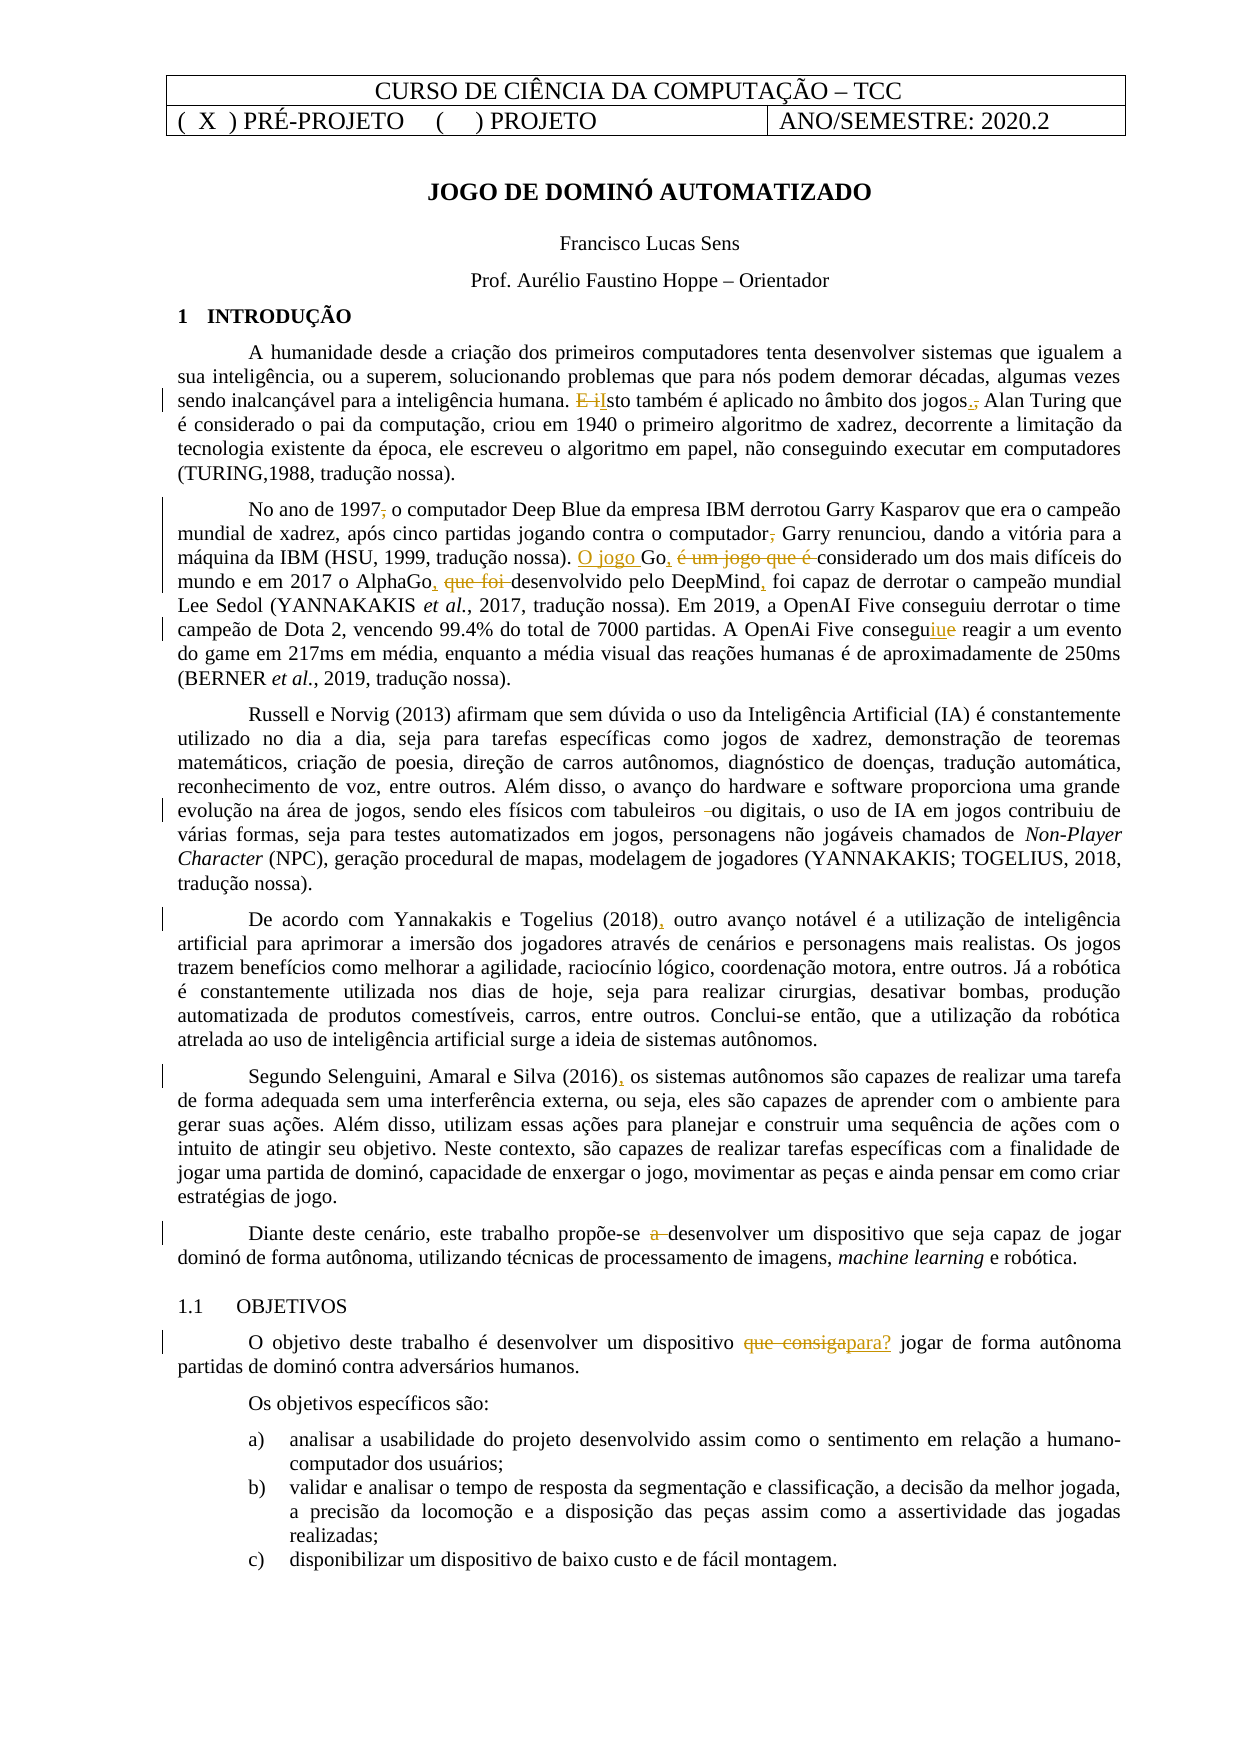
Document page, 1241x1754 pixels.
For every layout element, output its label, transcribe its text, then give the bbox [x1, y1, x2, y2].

text Diante deste cenário, este trabalho propõe-se desenvolver um dispositivo que seja capaz de jogar dominó de forma autônoma, utilizando técnicas de processamento de imagens, machine learning e robótica. [177, 1221, 1122, 1269]
text No ano de 1997 o computador Deep Blue da empresa IBM derrotou Garry Kasparov que era o campeão mundial de xadrez, após cinco partidas jogando contra o computador Garry renunciou, dando a vitória para a máquina da IBM (HSU, 1999, tradução nossa). Go considerado um dos mais difíceis do mundo e em 2017 o AlphaGo desenvolvido pelo DeepMind foi capaz de derrotar o campeão mundial Lee Sedol (YANNAKAKIS et al., 2017, tradução nossa). Em 2019, a OpenAI Five conseguiu derrotar o time campeão de Dota 2, vencendo 99.4% do total de 7000 partidas. A OpenAi Five consegu reagir a um evento do game em 217ms em média, enquanto a média visual das reações humanas é de aproximadamente de 250ms (BERNER et al., 2019, tradução nossa). [177, 497, 1122, 689]
text O objetivo deste trabalho é desenvolver um dispositivo jogar de forma autônoma partidas de dominó contra adversários humanos. [177, 1330, 1122, 1378]
text Os objetivos específicos são: [177, 1391, 1122, 1414]
text Prof. Aurélio Faustino Hoppe – Orientador [177, 267, 1122, 292]
text JOGO DE DOMINÓ AUTOMATIZADO [177, 177, 1122, 206]
subtitle Introdução [177, 304, 1122, 328]
text Segundo Selenguini, Amaral e Silva (2016) os sistemas autônomos são capazes de realizar uma tarefa de forma adequada sem uma interferência externa, ou seja, eles são capazes de aprender com o ambiente para gerar suas ações. Além disso, utilizam essas ações para planejar e construir uma sequência de ações com o intuito de atingir seu objetivo. Neste contexto, são capazes de realizar tarefas específicas com a finalidade de jogar uma partida de dominó, capacidade de enxergar o jogo, movimentar as peças e ainda pensar em como criar estratégias de jogo. [177, 1064, 1122, 1208]
text Francisco Lucas Sens [177, 231, 1122, 255]
subtitle OBJETIVOS [177, 1294, 1122, 1318]
text validar e analisar o tempo de resposta da segmentação e classificação, a decisão da melhor jogada, a precisão da locomoção e a disposição das peças assim como a assertividade das jogadas realizadas; [248, 1475, 1122, 1547]
text analisar a usabilidade do projeto desenvolvido assim como o sentimento em relação a humano-computador dos usuários; [248, 1427, 1122, 1475]
text disponibilizar um dispositivo de baixo custo e de fácil montagem. [248, 1547, 1122, 1571]
text A humanidade desde a criação dos primeiros computadores tenta desenvolver sistemas que igualem a sua inteligência, ou a superem, solucionando problemas que para nós podem demorar décadas, algumas vezes sendo inalcançável para a inteligência humana. sto também é aplicado no âmbito dos jogos Alan Turing que é considerado o pai da computação, criou em 1940 o primeiro algoritmo de xadrez, decorrente a limitação da tecnologia existente da época, ele escreveu o algoritmo em papel, não conseguindo executar em computadores (TURING,1988, tradução nossa). [177, 340, 1122, 484]
text Russell e Norvig (2013) afirmam que sem dúvida o uso da Inteligência Artificial (IA) é constantemente utilizado no dia a dia, seja para tarefas específicas como jogos de xadrez, demonstração de teoremas matemáticos, criação de poesia, direção de carros autônomos, diagnóstico de doenças, tradução automática, reconhecimento de voz, entre outros. Além disso, o avanço do hardware e software proporciona uma grande evolução na área de jogos, sendo eles físicos com tabuleiros ou digitais, o uso de IA em jogos contribuiu de várias formas, seja para testes automatizados em jogos, personagens não jogáveis chamados de Non-Player Character (NPC), geração procedural de mapas, modelagem de jogadores (YANNAKAKIS; TOGELIUS, 2018, tradução nossa). [177, 702, 1122, 894]
text De acordo com Yannakakis e Togelius (2018) outro avanço notável é a utilização de inteligência artificial para aprimorar a imersão dos jogadores através de cenários e personagens mais realistas. Os jogos trazem benefícios como melhorar a agilidade, raciocínio lógico, coordenação motora, entre outros. Já a robótica é constantemente utilizada nos dias de hoje, seja para realizar cirurgias, desativar bombas, produção automatizada de produtos comestíveis, carros, entre outros. Conclui-se então, que a utilização da robótica atrelada ao uso de inteligência artificial surge a ideia de sistemas autônomos. [177, 907, 1122, 1051]
